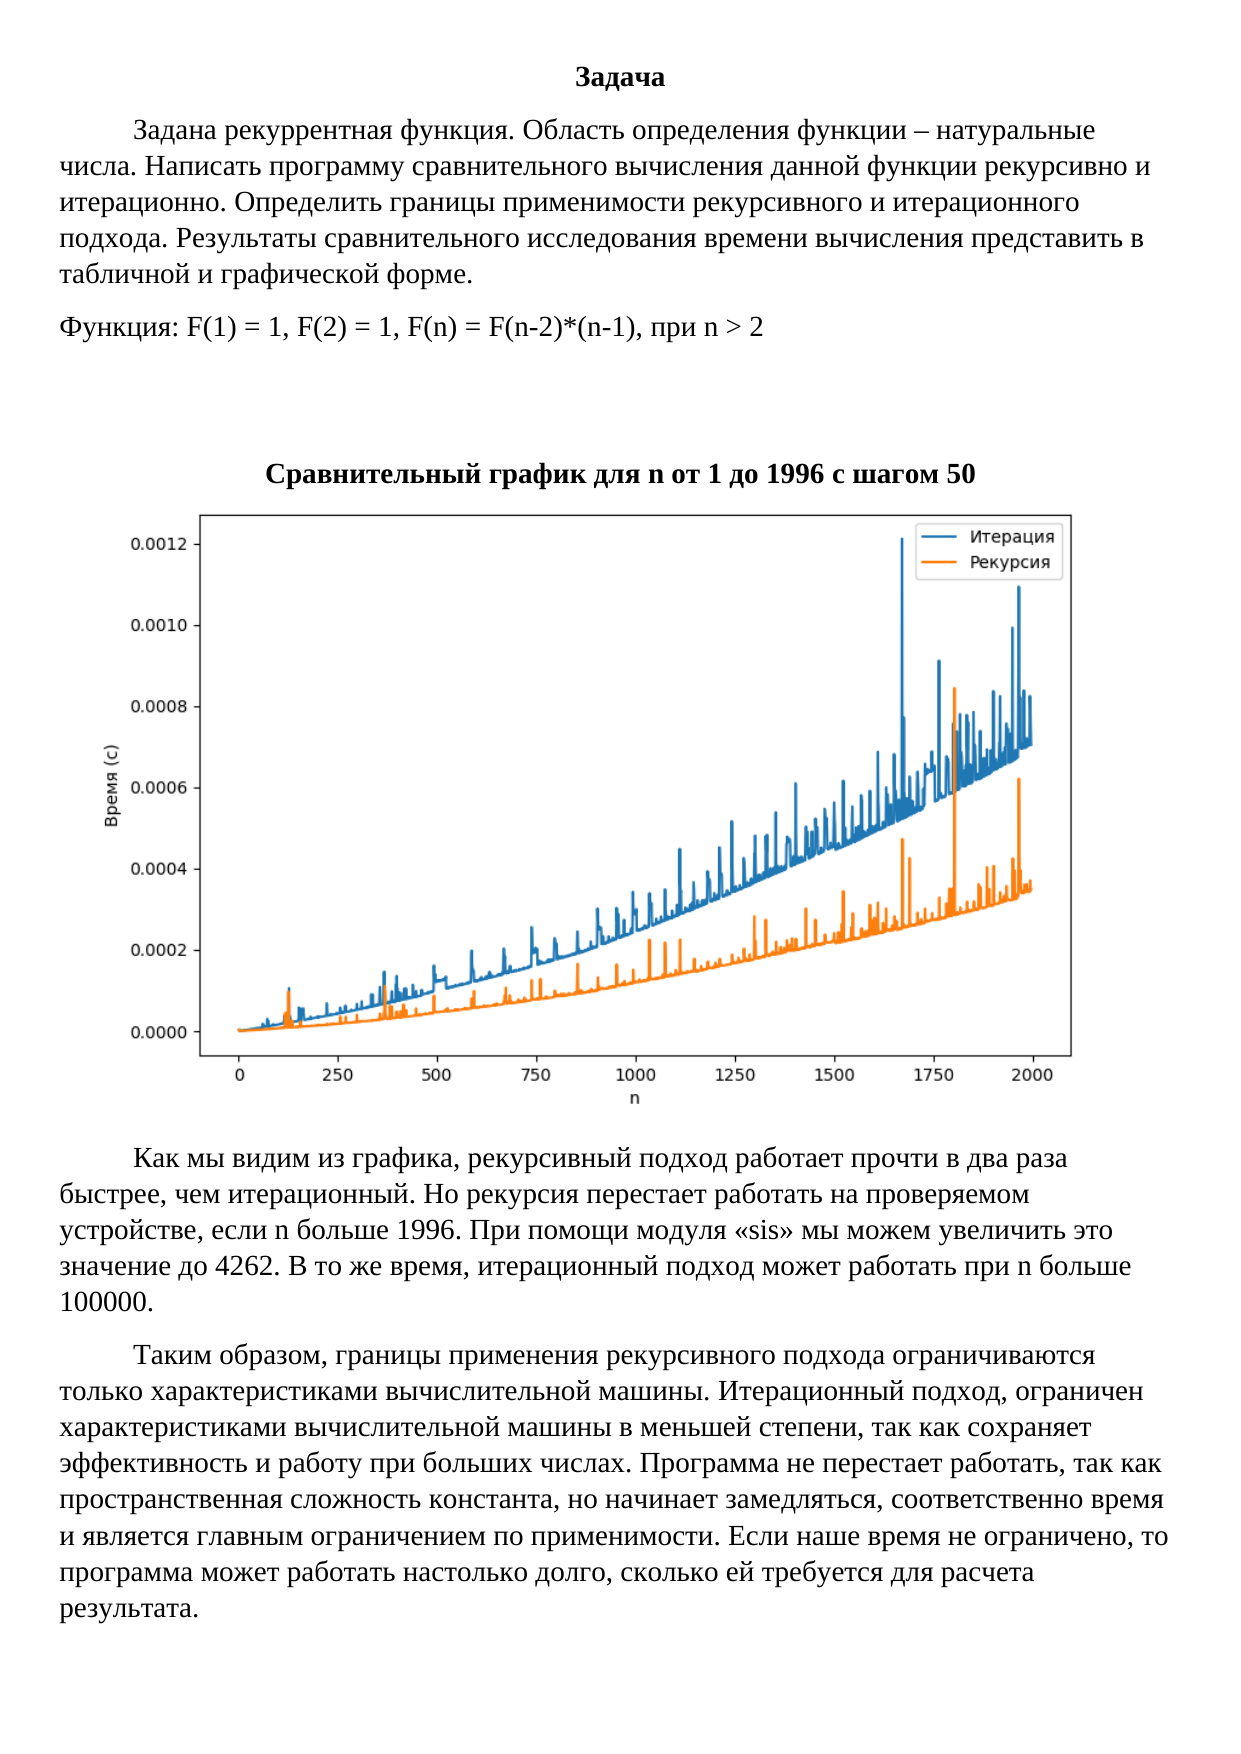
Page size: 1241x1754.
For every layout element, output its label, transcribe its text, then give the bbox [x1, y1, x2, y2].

text Функция: F(1) = 1, F(2) = 1, F(n) = F(n-2)*(n-1), при n > 2 [59, 309, 1181, 343]
picture [59, 509, 1171, 1118]
text Сравнительный график для n от 1 до 1996 с шагом 50 [59, 456, 1181, 489]
text Таким образом, границы применения рекурсивного подхода ограничиваются только характеристиками вычислительной машины. Итерационный подход, ограничен характеристиками вычислительной машины в меньшей степени, так как сохраняет эффективность и работу при больших числах. Программа не перестает работать, так как пространственная сложность константа, но начинает замедляться, соответственно время и является главным ограничением по применимости. Если наше время не ограничено, то программа может работать настолько долго, сколько ей требуется для расчета результата. [59, 1337, 1181, 1624]
text Задана рекуррентная функция. Область определения функции – натуральные числа. Написать программу сравнительного вычисления данной функции рекурсивно и итерационно. Определить границы применимости рекурсивного и итерационного подхода. Результаты сравнительного исследования времени вычисления представить в табличной и графической форме. [59, 112, 1181, 290]
text Задача [59, 59, 1181, 93]
